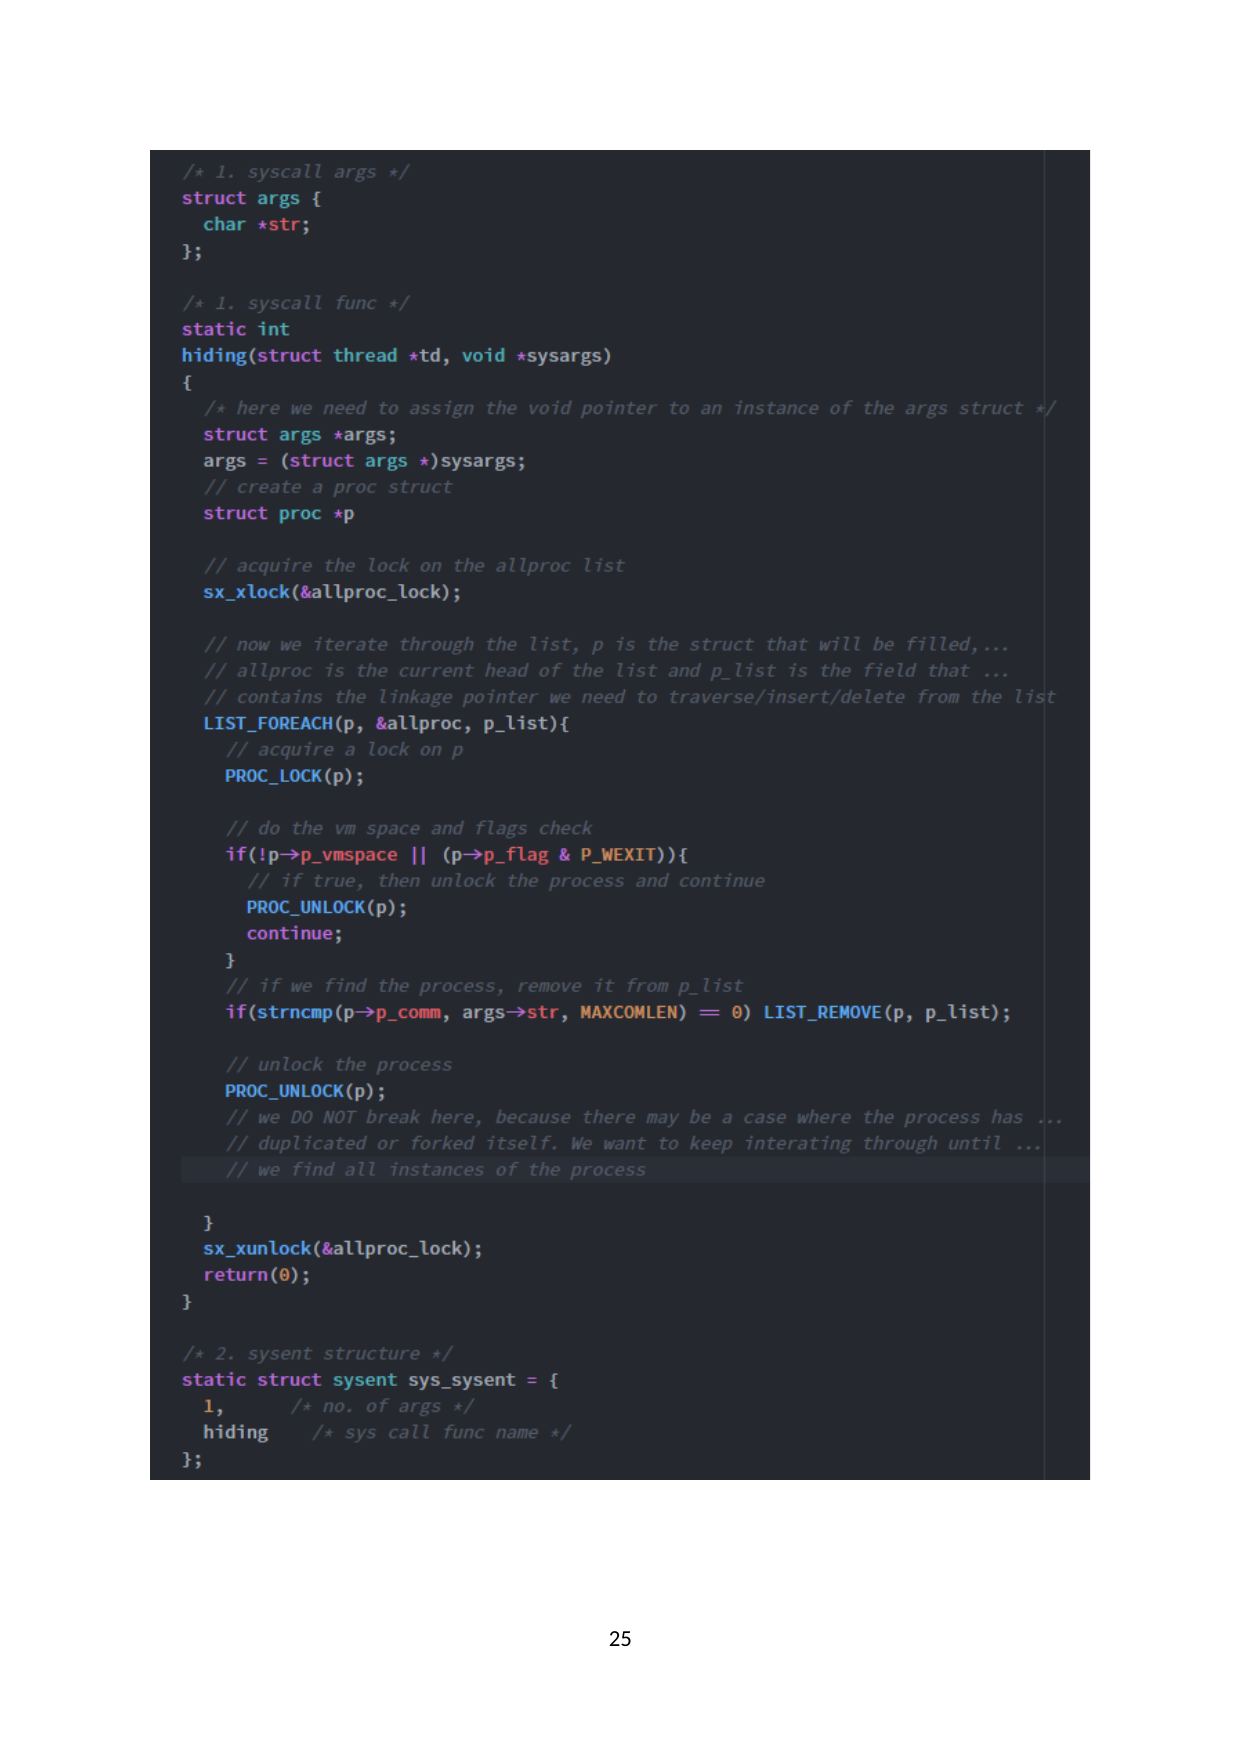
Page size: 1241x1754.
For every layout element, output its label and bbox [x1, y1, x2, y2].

picture [150, 150, 1091, 1480]
